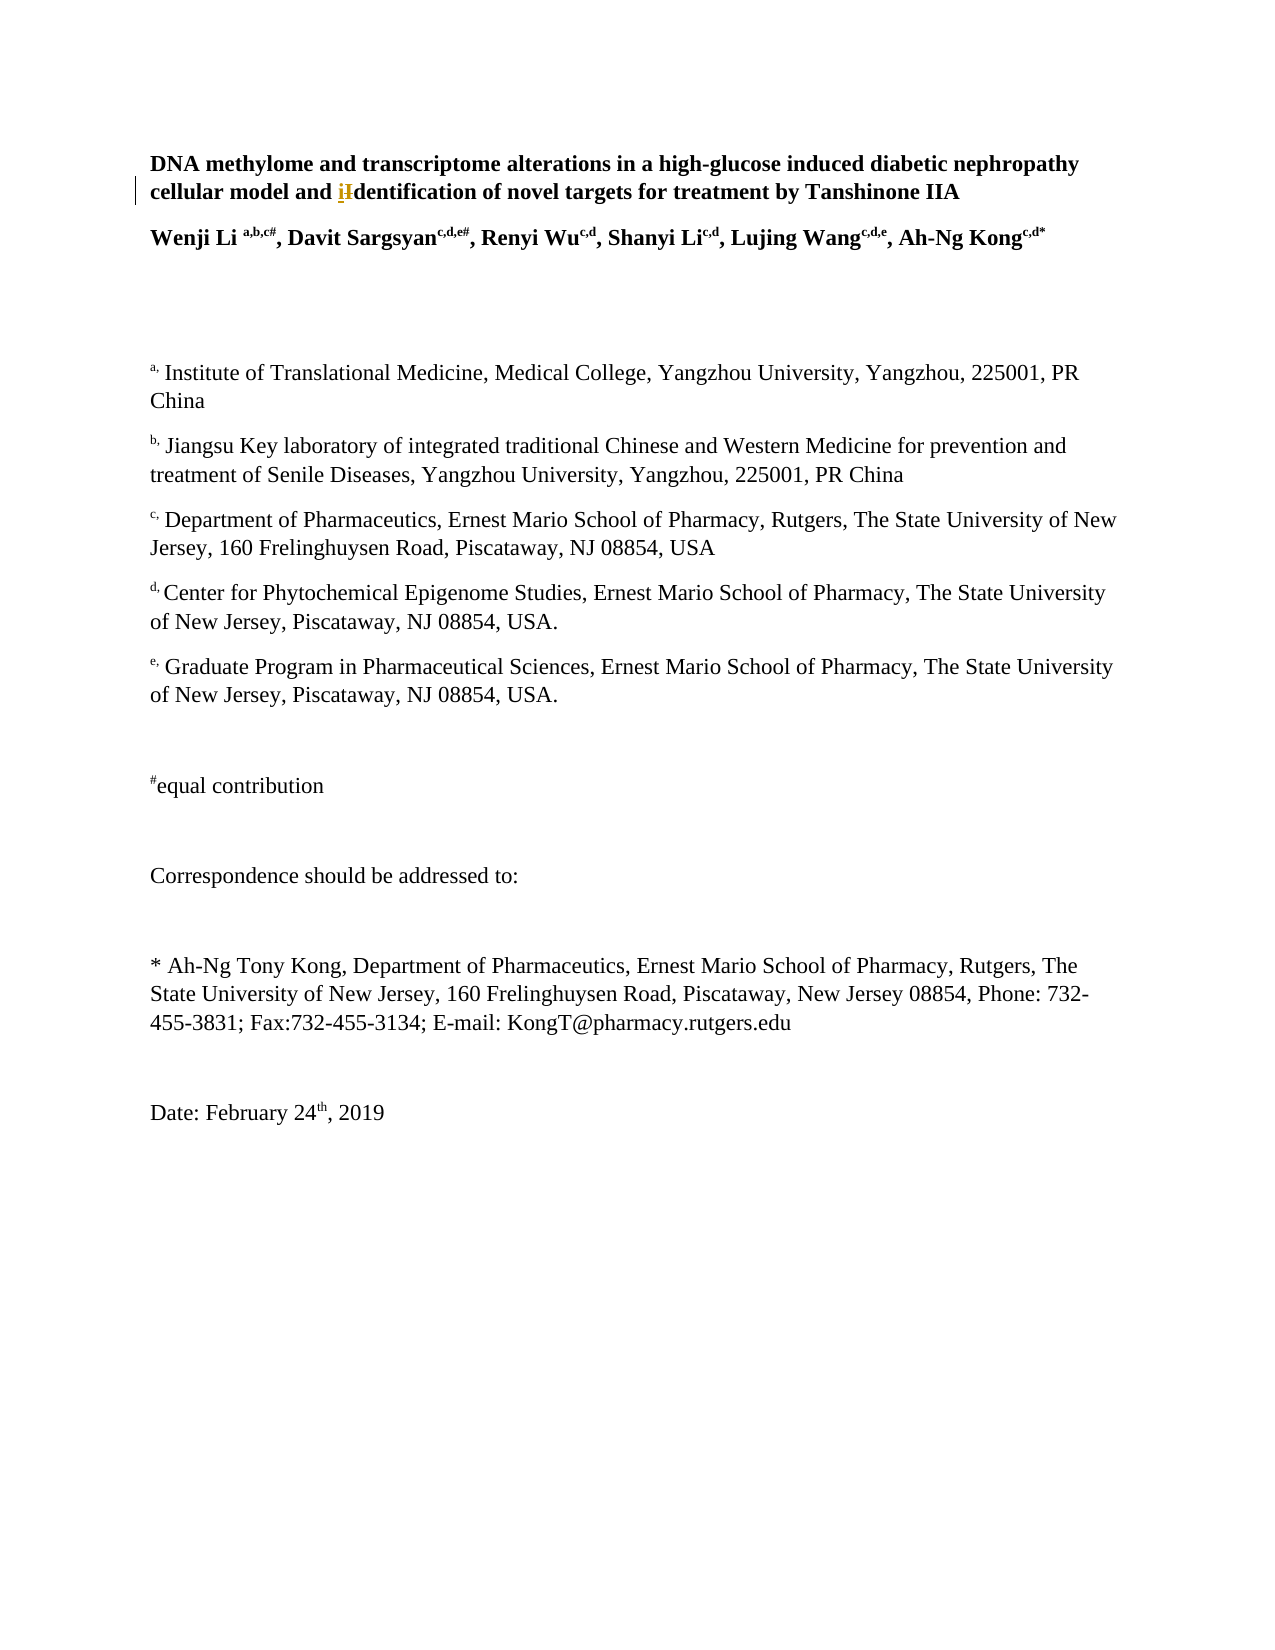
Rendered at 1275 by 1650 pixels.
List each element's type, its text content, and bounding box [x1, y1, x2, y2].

text a, Institute of Translational Medicine, Medical College, Yangzhou University, Yangzhou, 225001, PR China [150, 359, 1125, 414]
text d, Center for Phytochemical Epigenome Studies, Ernest Mario School of Pharmacy, The State University of New Jersey, Piscataway, NJ 08854, USA. [150, 579, 1125, 634]
text b, Jiangsu Key laboratory of integrated traditional Chinese and Western Medicine for prevention and treatment of Senile Diseases, Yangzhou University, Yangzhou, 225001, PR China [150, 432, 1125, 487]
text Correspondence should be addressed to: [150, 862, 1125, 888]
text Date: February 24th, 2019 [150, 1099, 1125, 1126]
text c, Department of Pharmaceutics, Ernest Mario School of Pharmacy, Rutgers, The State University of New Jersey, 160 Frelinghuysen Road, Piscataway, NJ 08854, USA [150, 506, 1125, 561]
text DNA methylome and transcriptome alterations in a high-glucose induced diabetic nephropathy cellular model and dentification of novel targets for treatment by Tanshinone IIA [150, 150, 1125, 205]
text * Ah-Ng Tony Kong, Department of Pharmaceutics, Ernest Mario School of Pharmacy, Rutgers, The State University of New Jersey, 160 Frelinghuysen Road, Piscataway, New Jersey 08854, Phone: 732-455-3831; Fax:732-455-3134; E-mail: KongT@pharmacy.rutgers.edu [150, 952, 1125, 1035]
text Wenji Li a,b,c#, Davit Sargsyanc,d,e#, Renyi Wuc,d, Shanyi Lic,d, Lujing Wangc,d,e, Ah-Ng Kongc,d* [150, 223, 1125, 250]
text e, Graduate Program in Pharmaceutical Sciences, Ernest Mario School of Pharmacy, The State University of New Jersey, Piscataway, NJ 08854, USA. [150, 653, 1125, 708]
text #equal contribution [150, 772, 1125, 798]
